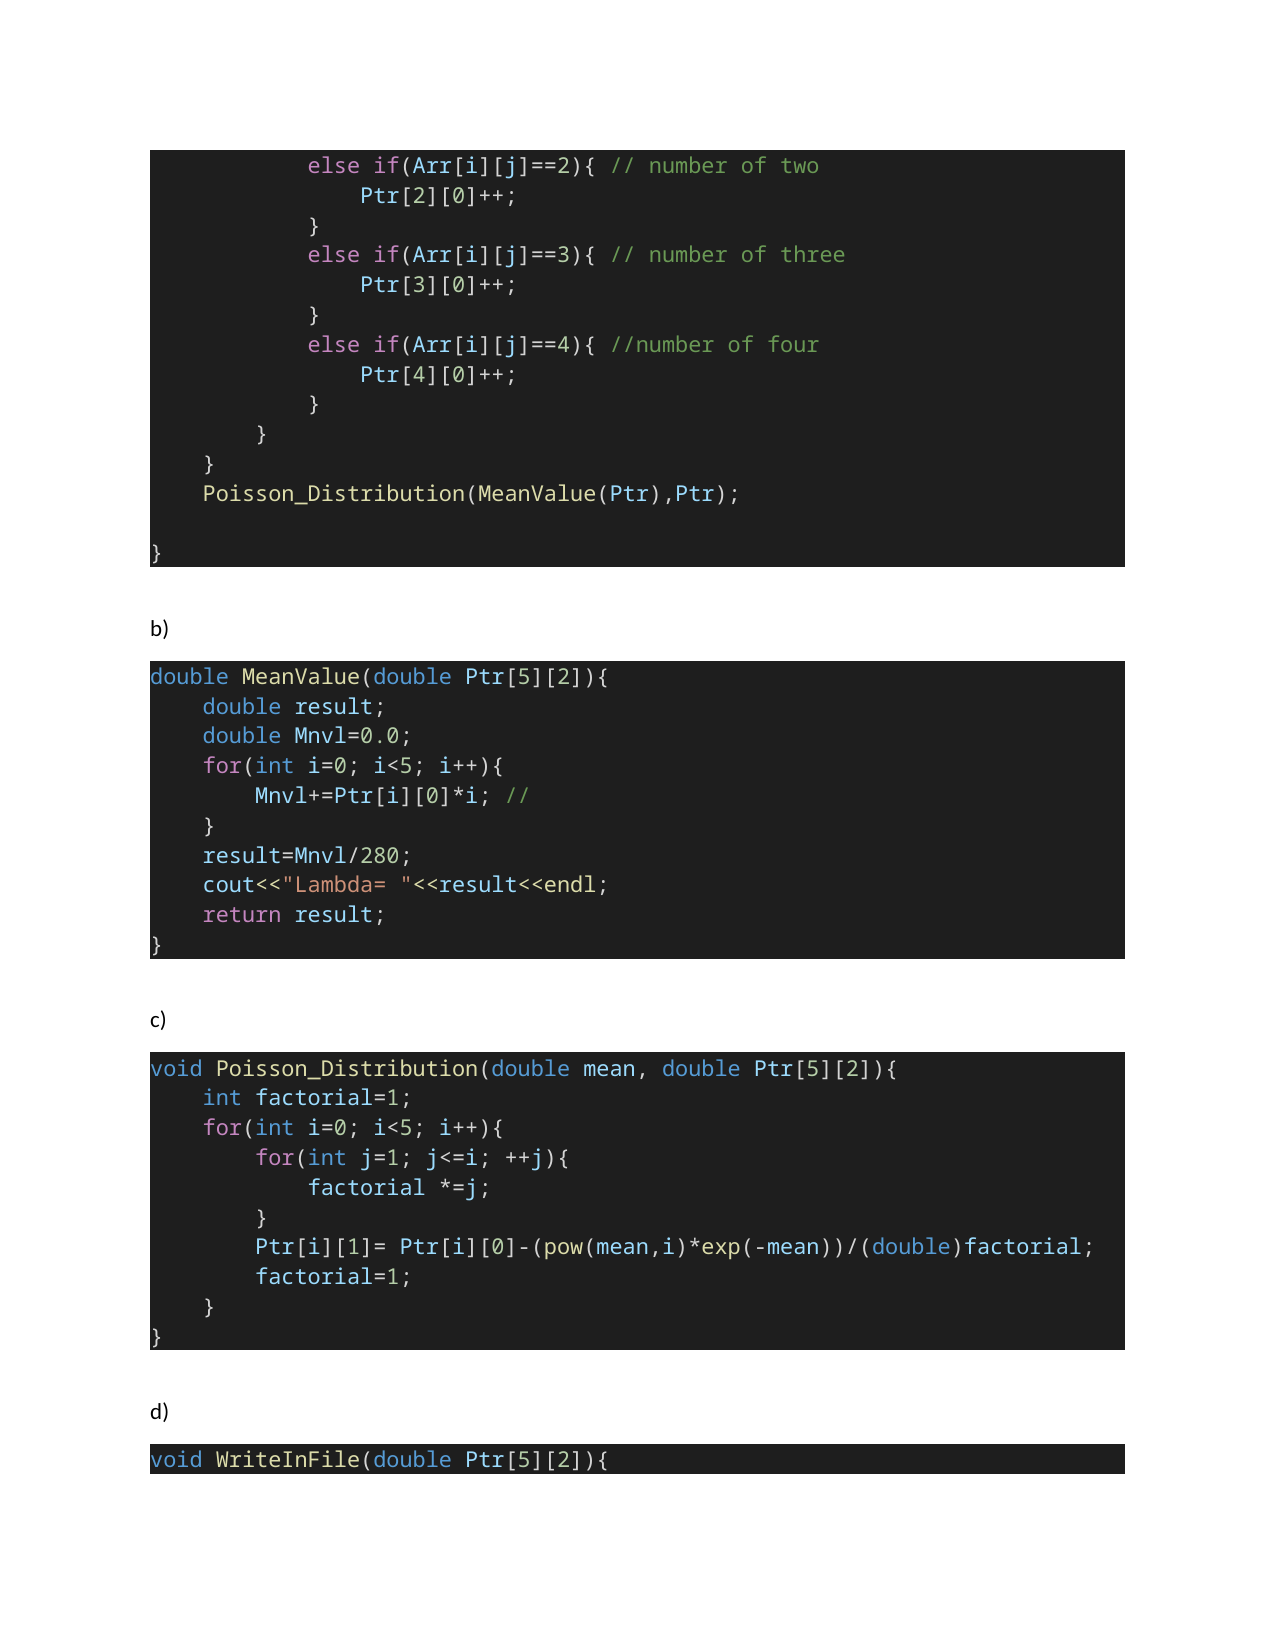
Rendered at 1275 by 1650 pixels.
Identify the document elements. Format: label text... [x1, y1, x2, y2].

text } [150, 1291, 1125, 1321]
text int factorial=1; [150, 1082, 1125, 1112]
text } [150, 929, 1125, 959]
text } [150, 299, 1125, 329]
text b) [150, 614, 1125, 642]
text } [150, 1321, 1125, 1350]
text else if(Arr[i][j]==3){ // number of three [150, 239, 1125, 269]
text } [150, 1201, 1125, 1231]
text cout<<"Lambda= "<<result<<endl; [150, 869, 1125, 899]
text d) [150, 1397, 1125, 1425]
text double result; [150, 691, 1125, 720]
text factorial=1; [150, 1261, 1125, 1291]
text for(int i=0; i<5; i++){ [150, 750, 1125, 780]
text } [150, 418, 1125, 448]
text double MeanValue(double Ptr[5][2]){ [150, 661, 1125, 691]
text else if(Arr[i][j]==2){ // number of two [150, 150, 1125, 180]
text } [150, 537, 1125, 567]
text for(int i=0; i<5; i++){ [150, 1112, 1125, 1142]
text for(int j=1; j<=i; ++j){ [150, 1142, 1125, 1172]
text Ptr[2][0]++; [150, 180, 1125, 209]
text } [150, 388, 1125, 418]
text } [150, 810, 1125, 839]
text factorial *=j; [150, 1172, 1125, 1201]
text Ptr[3][0]++; [150, 269, 1125, 299]
text Mnvl+=Ptr[i][0]*i; // [150, 780, 1125, 810]
text double Mnvl=0.0; [150, 720, 1125, 750]
text void Poisson_Distribution(double mean, double Ptr[5][2]){ [150, 1052, 1125, 1082]
text return result; [150, 899, 1125, 929]
text void WriteInFile(double Ptr[5][2]){ [150, 1444, 1125, 1474]
text result=Mnvl/280; [150, 839, 1125, 869]
text Ptr[i][1]= Ptr[i][0]-(pow(mean,i)*exp(-mean))/(double)factorial; [150, 1231, 1125, 1261]
text c) [150, 1006, 1125, 1034]
text } [150, 209, 1125, 239]
text Poisson_Distribution(MeanValue(Ptr),Ptr); [150, 478, 1125, 507]
text Ptr[4][0]++; [150, 358, 1125, 388]
text else if(Arr[i][j]==4){ //number of four [150, 329, 1125, 358]
text } [150, 448, 1125, 478]
